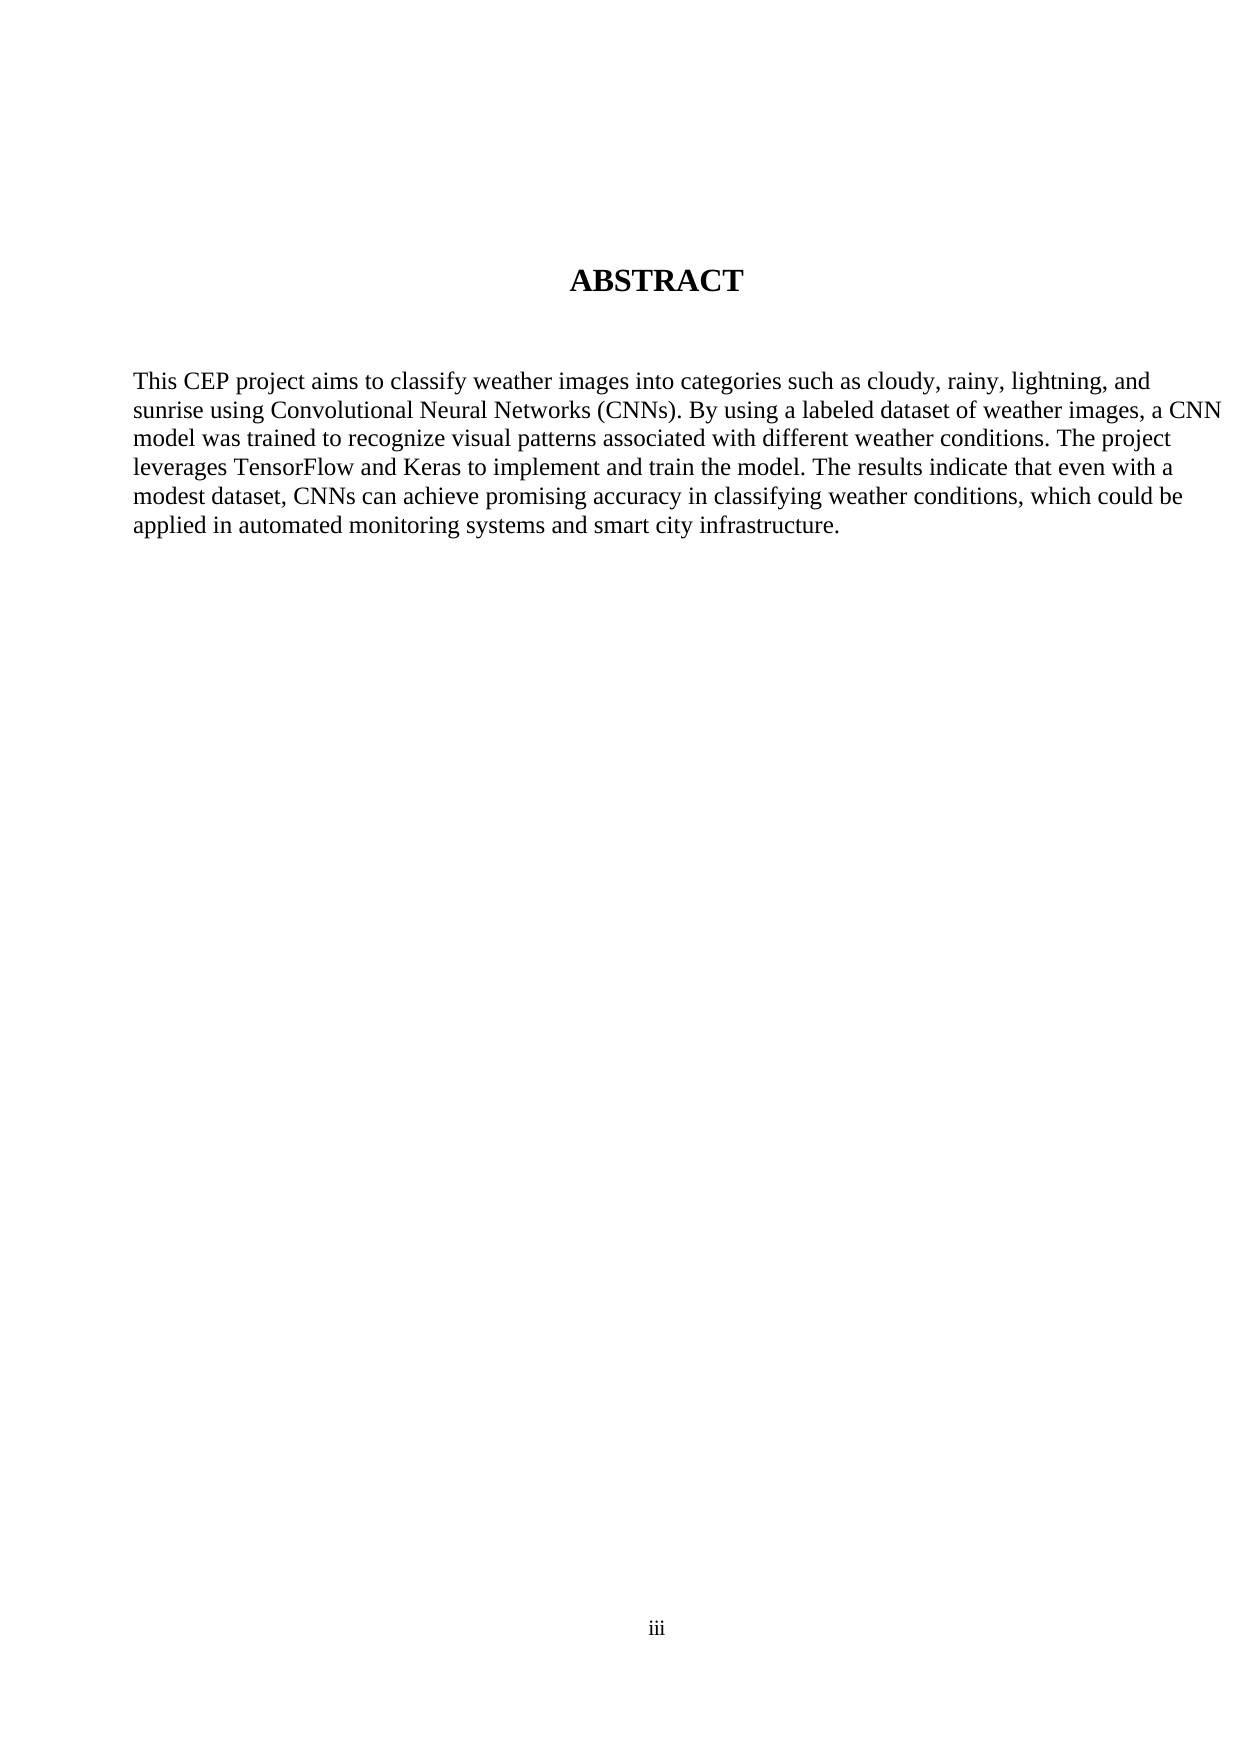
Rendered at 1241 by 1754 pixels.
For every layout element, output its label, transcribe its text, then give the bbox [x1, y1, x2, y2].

subtitle ABSTRACT [211, 262, 1102, 299]
text iii [212, 1615, 1102, 1641]
text This CEP project aims to classify weather images into categories such as cloudy, rainy, lightning, and sunrise using Convolutional Neural Networks (CNNs). By using a labeled dataset of weather images, a CNN model was trained to recognize visual patterns associated with different weather conditions. The project leverages TensorFlow and Keras to implement and train the model. The results indicate that even with a modest dataset, CNNs can achieve promising accuracy in classifying weather conditions, which could be applied in automated monitoring systems and smart city infrastructure. [133, 366, 1226, 538]
